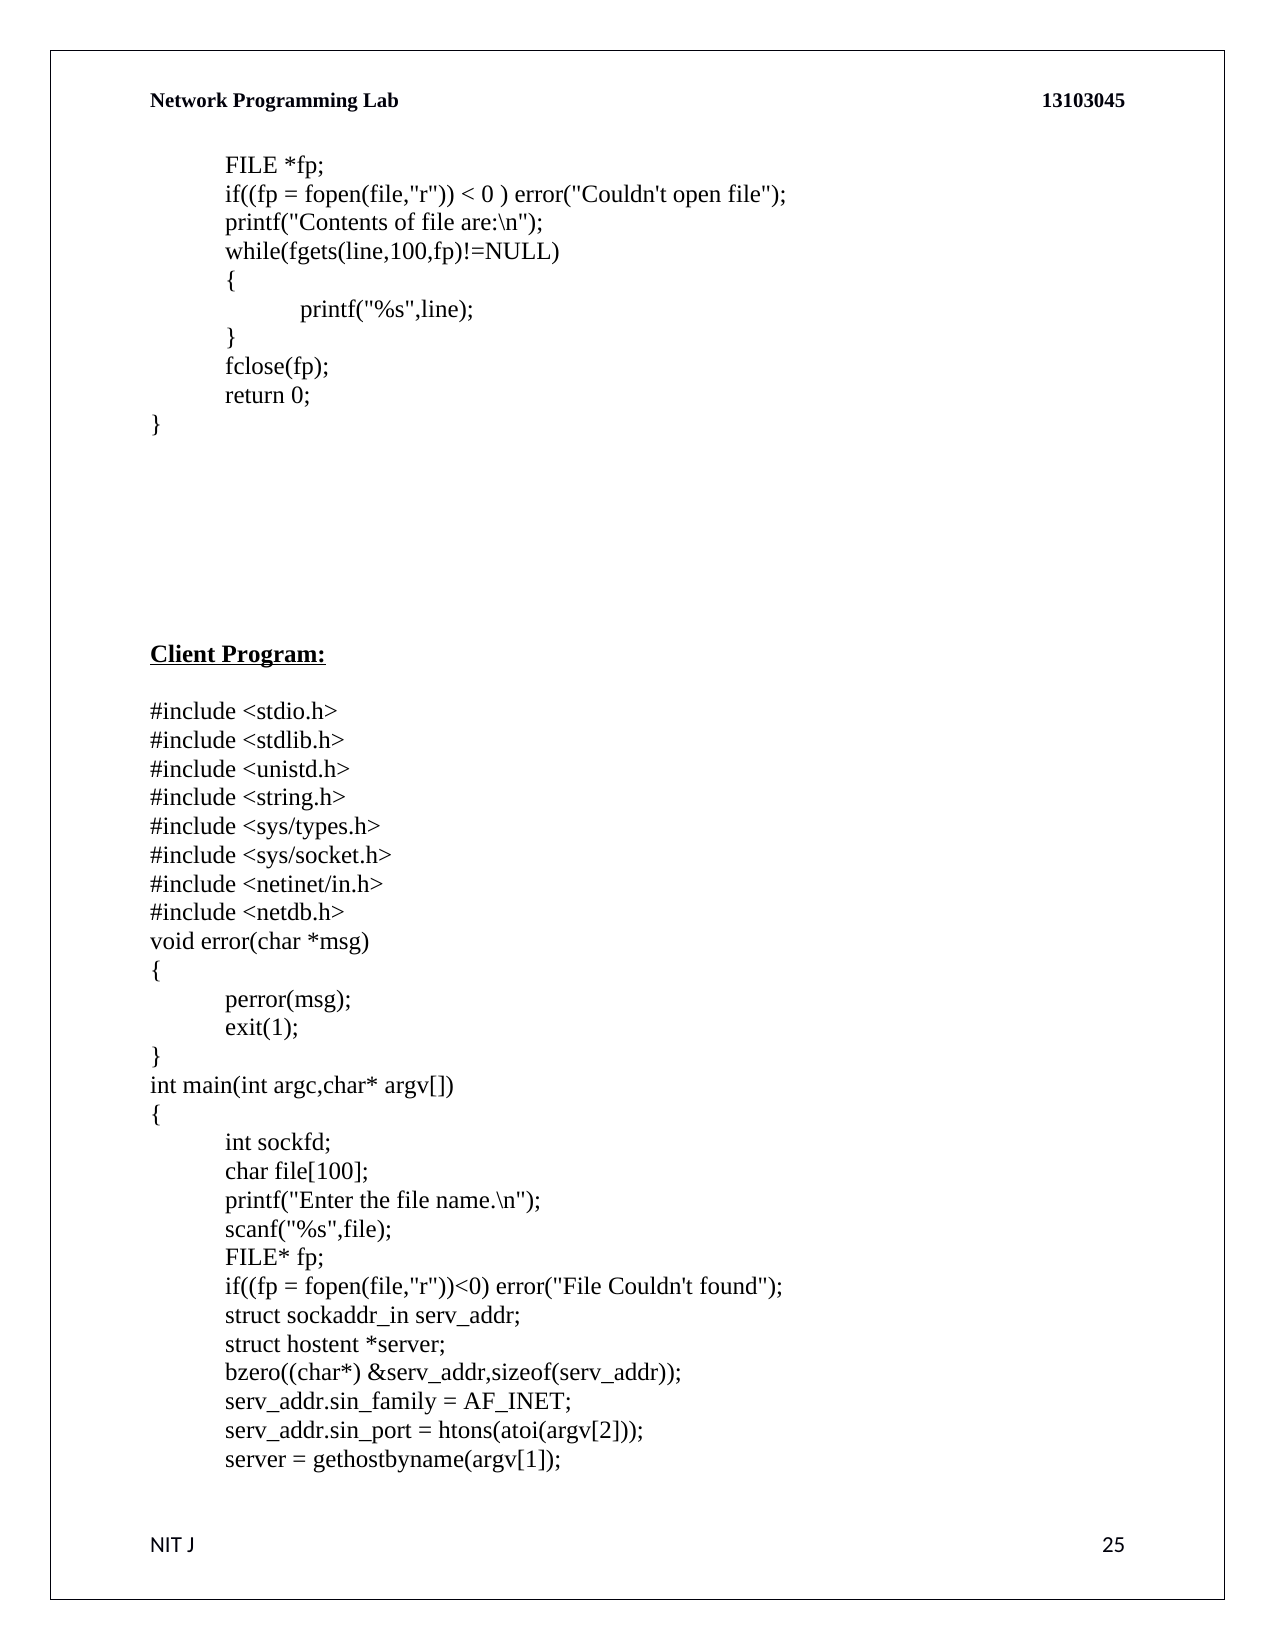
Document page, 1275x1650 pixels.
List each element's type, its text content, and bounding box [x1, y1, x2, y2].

text while(fgets(line,100,fp)!=NULL) [150, 236, 1125, 265]
text } [150, 1041, 1125, 1070]
text printf("%s",line); [150, 294, 1125, 322]
text return 0; [150, 380, 1125, 409]
text if((fp = fopen(file,"r")) < 0 ) error("Couldn't open file"); [150, 179, 1125, 207]
text printf("Enter the file name.\n"); [150, 1185, 1125, 1214]
text } [150, 322, 1125, 351]
text printf("Contents of file are:\n"); [150, 207, 1125, 236]
text void error(char *msg) [150, 926, 1125, 955]
text #include <string.h> [150, 782, 1125, 811]
text } [150, 409, 1125, 437]
text { [150, 265, 1125, 294]
text server = gethostbyname(argv[1]); [150, 1444, 1125, 1472]
text scanf("%s",file); [150, 1214, 1125, 1242]
text #include <unistd.h> [150, 754, 1125, 782]
text #include <netinet/in.h> [150, 869, 1125, 897]
text if((fp = fopen(file,"r"))<0) error("File Couldn't found"); [150, 1271, 1125, 1300]
text struct hostent *server; [150, 1329, 1125, 1357]
text int main(int argc,char* argv[]) [150, 1070, 1125, 1099]
text #include <sys/socket.h> [150, 840, 1125, 869]
text FILE* fp; [150, 1242, 1125, 1271]
text FILE *fp; [150, 150, 1125, 179]
text Client Program: [150, 639, 1125, 667]
text { [150, 955, 1125, 984]
text bzero((char*) &serv_addr,sizeof(serv_addr)); [150, 1357, 1125, 1386]
text #include <sys/types.h> [150, 811, 1125, 840]
text perror(msg); [150, 984, 1125, 1012]
text #include <stdlib.h> [150, 725, 1125, 754]
text serv_addr.sin_port = htons(atoi(argv[2])); [150, 1415, 1125, 1444]
text #include <netdb.h> [150, 897, 1125, 926]
text int sockfd; [150, 1127, 1125, 1156]
text #include <stdio.h> [150, 696, 1125, 725]
text { [150, 1099, 1125, 1127]
text serv_addr.sin_family = AF_INET; [150, 1386, 1125, 1415]
text exit(1); [150, 1012, 1125, 1041]
text fclose(fp); [150, 351, 1125, 380]
text char file[100]; [150, 1156, 1125, 1185]
text struct sockaddr_in serv_addr; [150, 1300, 1125, 1329]
